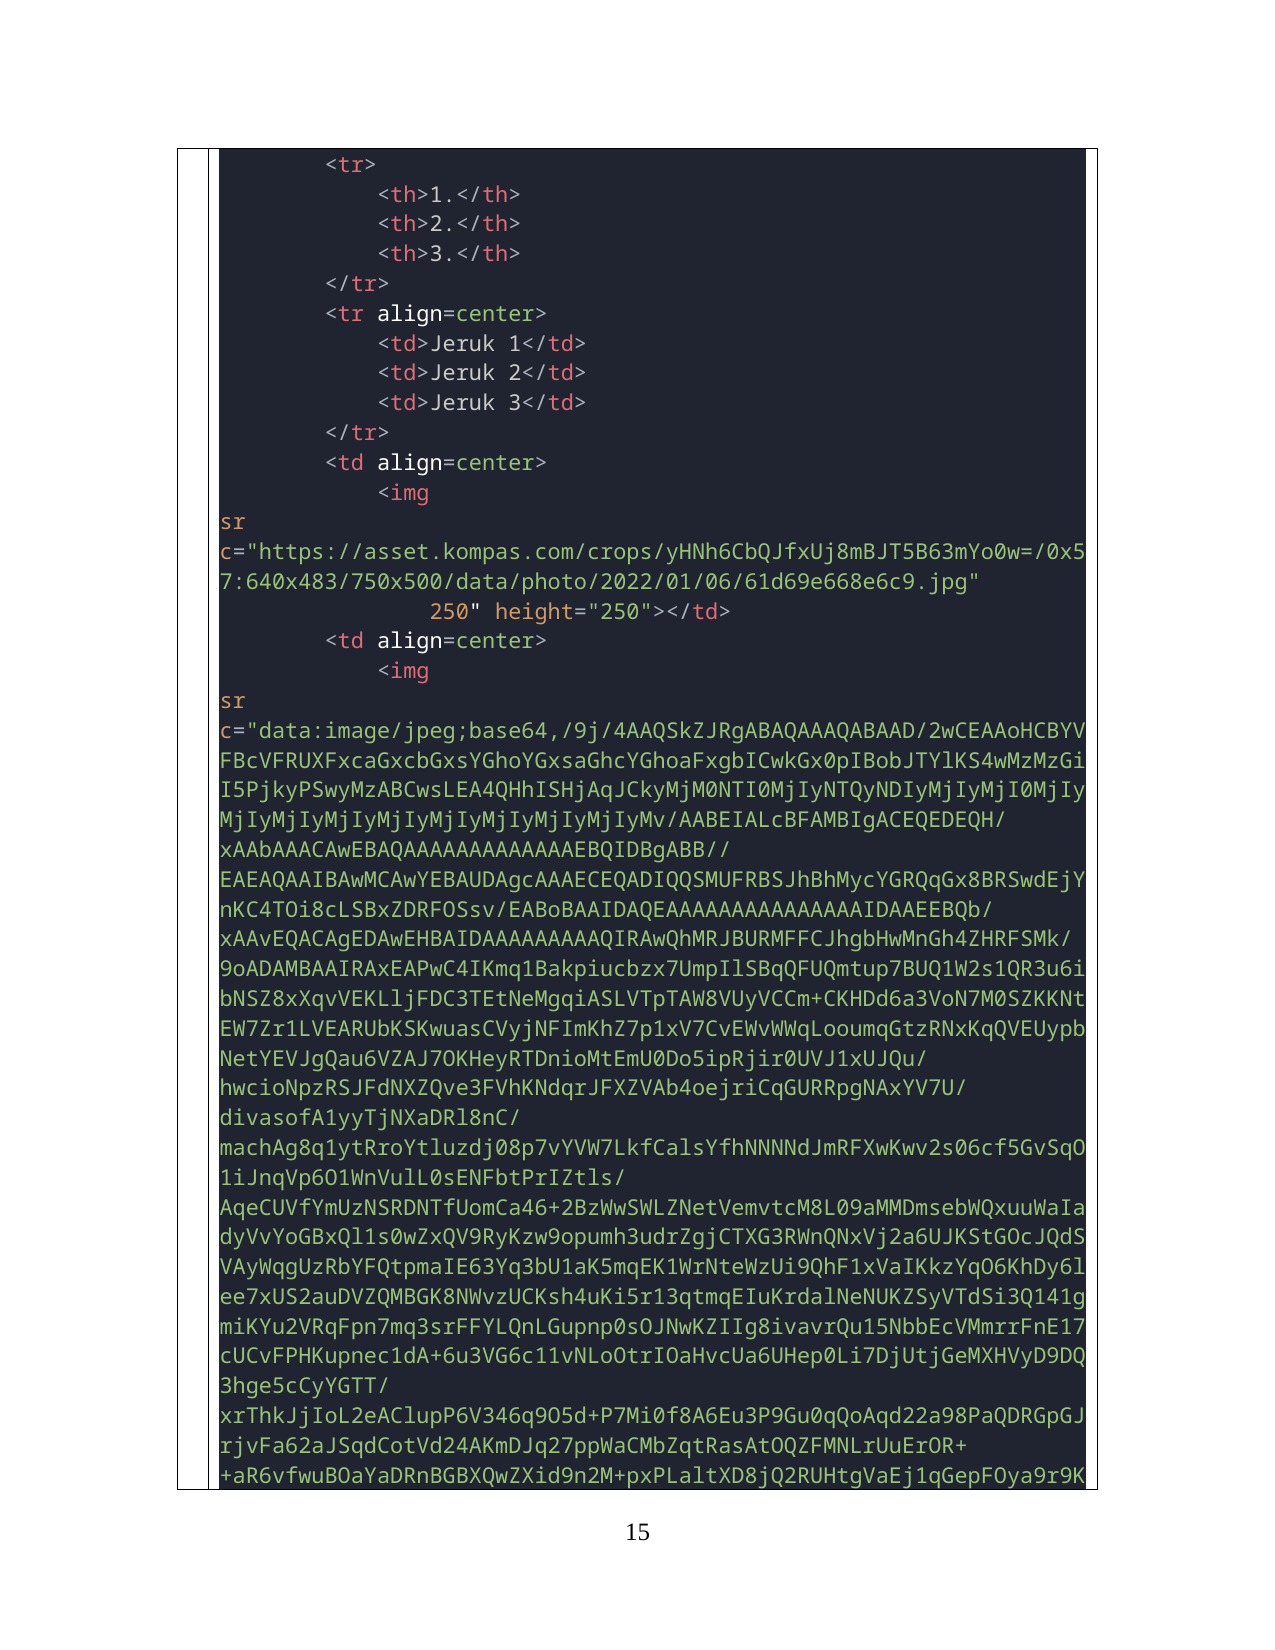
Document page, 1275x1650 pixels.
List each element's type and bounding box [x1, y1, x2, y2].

table_header [178, 149, 208, 1489]
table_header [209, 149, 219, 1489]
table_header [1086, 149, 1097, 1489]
